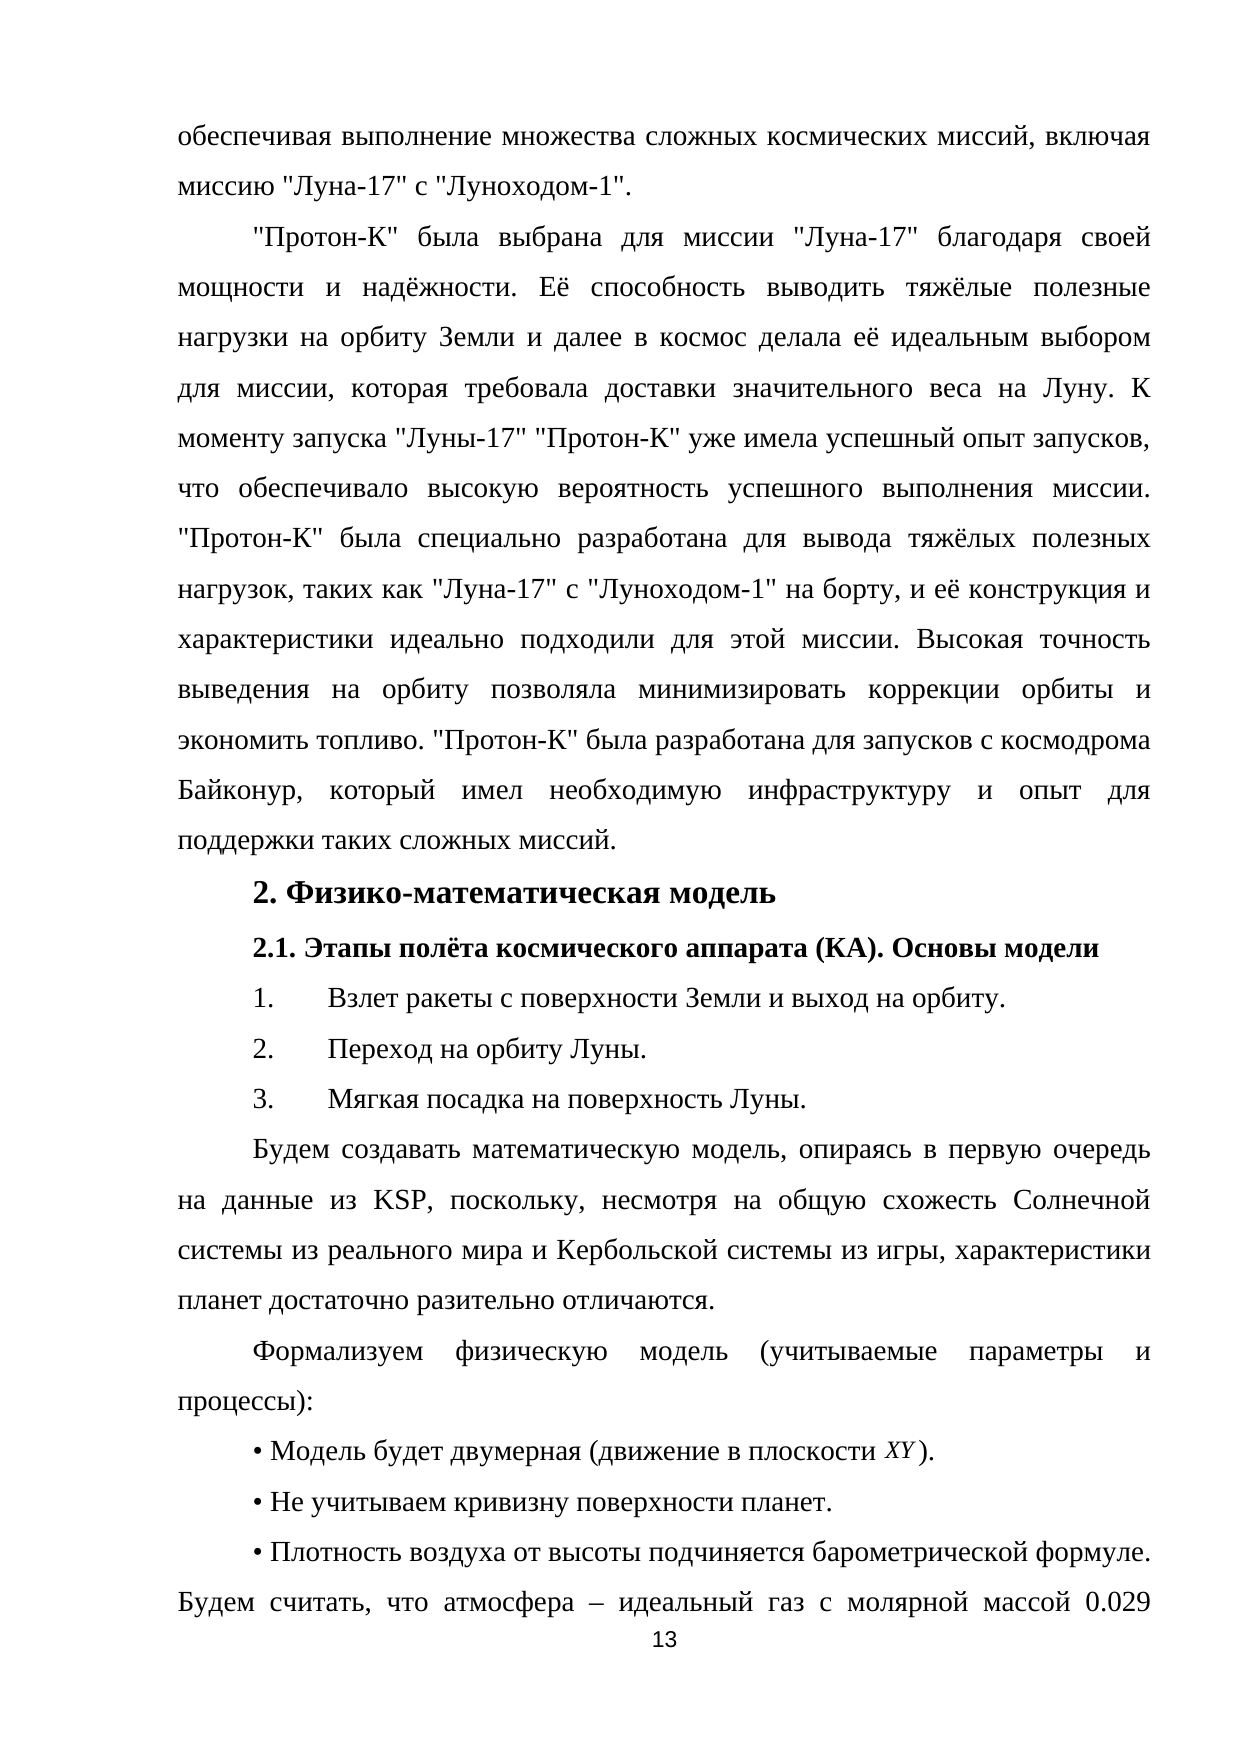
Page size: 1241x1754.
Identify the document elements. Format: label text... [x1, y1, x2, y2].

text • Модель будет двумерная (движение в плоскости ). [177, 1433, 1152, 1467]
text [177, 118, 1152, 202]
subtitle 2. Физико-математическая модель [177, 873, 1152, 911]
text • Не учитываем кривизну поверхности планет. [177, 1484, 1152, 1517]
text Будем создавать математическую модель, опираясь в первую очередь на данные из KSP, поскольку, несмотря на общую схожесть Солнечной системы из реального мира и Кербольской системы из игры, характеристики планет достаточно разительно отличаются. [177, 1132, 1152, 1316]
text 1. Взлет ракеты с поверхности Земли и выход на орбиту. [177, 981, 1152, 1014]
text 2. Переход на орбиту Луны. [177, 1031, 1152, 1064]
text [177, 1534, 1152, 1618]
text 3. Мягкая посадка на поверхность Луны. [177, 1081, 1152, 1115]
text "Протон-К" была выбрана для миссии "Луна-17" благодаря своей мощности и надёжности. Её способность выводить тяжёлые полезные нагрузки на орбиту Земли и далее в космос делала её идеальным выбором для миссии, которая требовала доставки значительного веса на Луну. К моменту запуска "Луны-17" "Протон-К" уже имела успешный опыт запусков, что обеспечивало высокую вероятность успешного выполнения миссии. "Протон-К" была специально разработана для вывода тяжёлых полезных нагрузок, таких как "Луна-17" с "Луноходом-1" на борту, и её конструкция и характеристики идеально подходили для этой миссии. Высокая точность выведения на орбиту позволяла минимизировать коррекции орбиты и экономить топливо. "Протон-К" была разработана для запусков с космодрома Байконур, который имел необходимую инфраструктуру и опыт для поддержки таких сложных миссий. [177, 219, 1152, 856]
text Формализуем физическую модель (учитываемые параметры и процессы): [177, 1333, 1152, 1417]
subtitle 2.1. Этапы полёта космического аппарата (КА). Основы модели [177, 930, 1152, 964]
